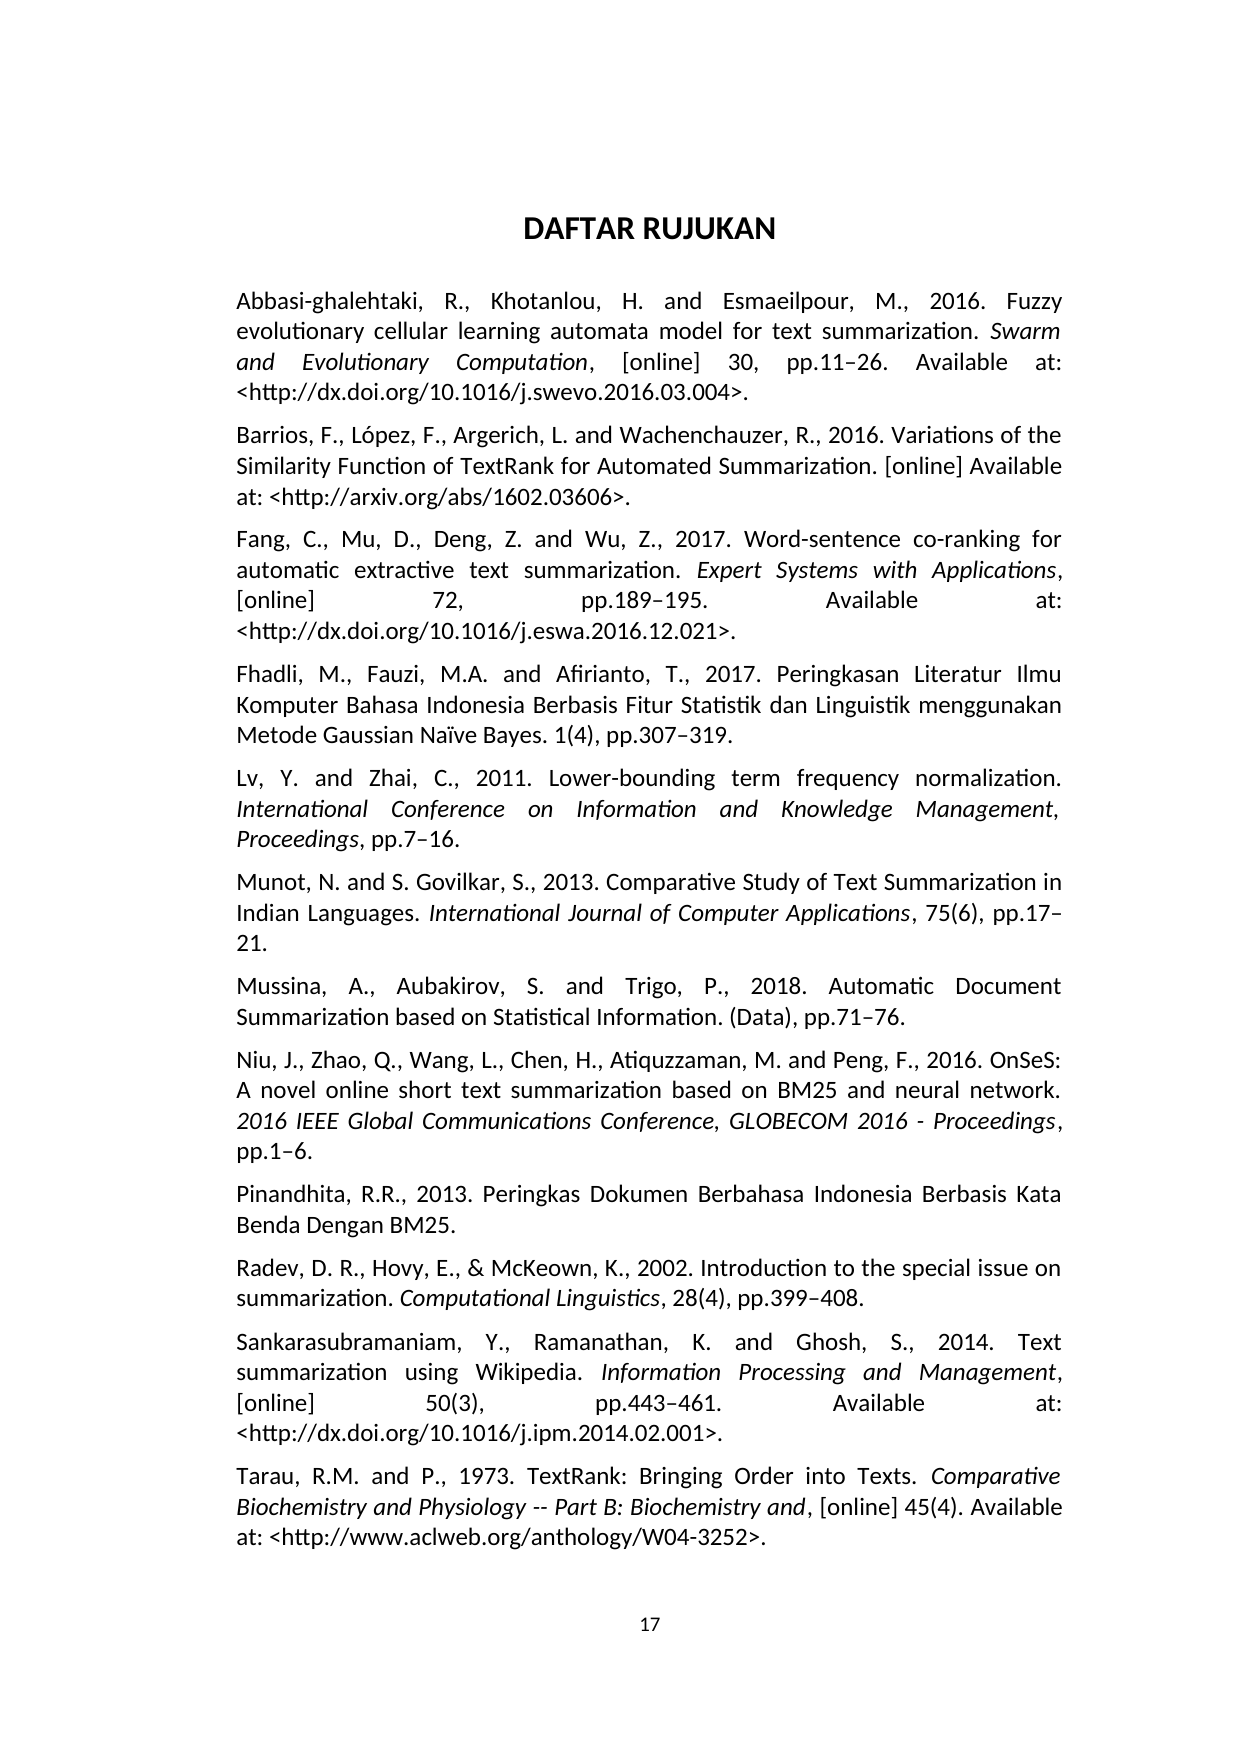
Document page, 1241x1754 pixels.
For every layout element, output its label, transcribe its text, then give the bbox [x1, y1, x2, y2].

text Fhadli, M., Fauzi, M.A. and Afirianto, T., 2017. Peringkasan Literatur Ilmu Komputer Bahasa Indonesia Berbasis Fitur Statistik dan Linguistik menggunakan Metode Gaussian Naïve Bayes. 1(4), pp.307–319. [236, 658, 1063, 750]
text Lv, Y. and Zhai, C., 2011. Lower-bounding term frequency normalization. International Conference on Information and Knowledge Management, Proceedings, pp.7–16. [236, 762, 1063, 854]
text Pinandhita, R.R., 2013. Peringkas Dokumen Berbahasa Indonesia Berbasis Kata Benda Dengan BM25. [236, 1178, 1063, 1239]
subtitle DAFTAR RUJUKAN [236, 207, 1063, 247]
text Niu, J., Zhao, Q., Wang, L., Chen, H., Atiquzzaman, M. and Peng, F., 2016. OnSeS: A novel online short text summarization based on BM25 and neural network. 2016 IEEE Global Communications Conference, GLOBECOM 2016 - Proceedings, pp.1–6. [236, 1044, 1063, 1166]
text Barrios, F., López, F., Argerich, L. and Wachenchauzer, R., 2016. Variations of the Similarity Function of TextRank for Automated Summarization. [online] Available at: <http://arxiv.org/abs/1602.03606>. [236, 419, 1063, 511]
text Sankarasubramaniam, Y., Ramanathan, K. and Ghosh, S., 2014. Text summarization using Wikipedia. Information Processing and Management, [online] 50(3), pp.443–461. Available at: <http://dx.doi.org/10.1016/j.ipm.2014.02.001>. [236, 1326, 1063, 1448]
text Fang, C., Mu, D., Deng, Z. and Wu, Z., 2017. Word-sentence co-ranking for automatic extractive text summarization. Expert Systems with Applications, [online] 72, pp.189–195. Available at: <http://dx.doi.org/10.1016/j.eswa.2016.12.021>. [236, 524, 1063, 646]
text Radev, D. R., Hovy, E., & McKeown, K., 2002. Introduction to the special issue on summarization. Computational Linguistics, 28(4), pp.399–408. [236, 1252, 1063, 1313]
text Abbasi-ghalehtaki, R., Khotanlou, H. and Esmaeilpour, M., 2016. Fuzzy evolutionary cellular learning automata model for text summarization. Swarm and Evolutionary Computation, [online] 30, pp.11–26. Available at: <http://dx.doi.org/10.1016/j.swevo.2016.03.004>. [236, 285, 1063, 407]
text Tarau, R.M. and P., 1973. TextRank: Bringing Order into Texts. Comparative Biochemistry and Physiology -- Part B: Biochemistry and, [online] 45(4). Available at: <http://www.aclweb.org/anthology/W04-3252>. [236, 1460, 1063, 1552]
text Munot, N. and S. Govilkar, S., 2013. Comparative Study of Text Summarization in Indian Languages. International Journal of Computer Applications, 75(6), pp.17–21. [236, 866, 1063, 958]
text Mussina, A., Aubakirov, S. and Trigo, P., 2018. Automatic Document Summarization based on Statistical Information. (Data), pp.71–76. [236, 970, 1063, 1031]
